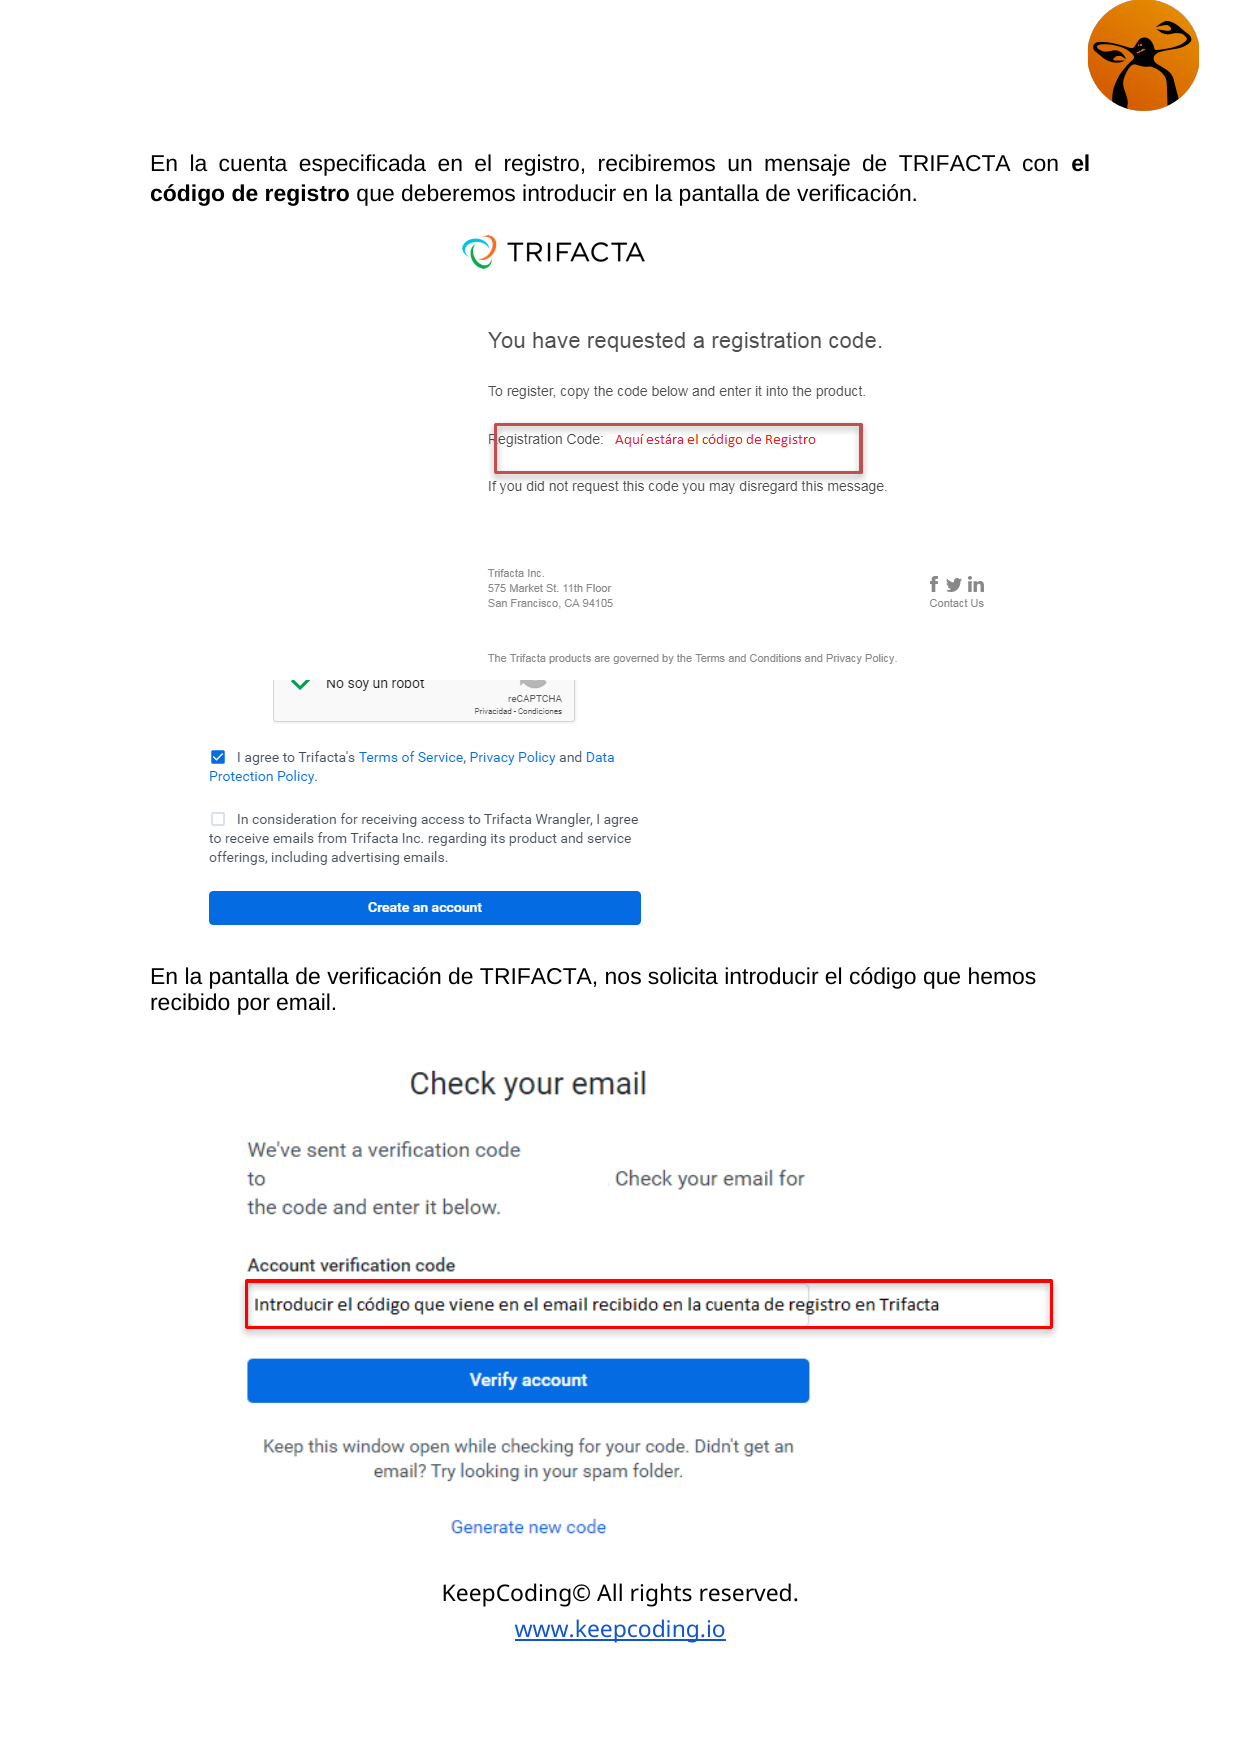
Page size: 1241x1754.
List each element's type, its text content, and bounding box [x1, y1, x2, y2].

picture [150, 1015, 976, 1575]
text En la cuenta especificada en el registro, recibiremos un mensaje de TRIFACTA con el código de registro que deberemos introducir en la pantalla de verificación. [150, 150, 1090, 207]
picture [150, 210, 1041, 938]
text En la pantalla de verificación de TRIFACTA, nos solicita introducir el código que hemos recibido por email. [150, 963, 1090, 1016]
picture [1087, 0, 1199, 111]
picture [248, 1283, 976, 1326]
